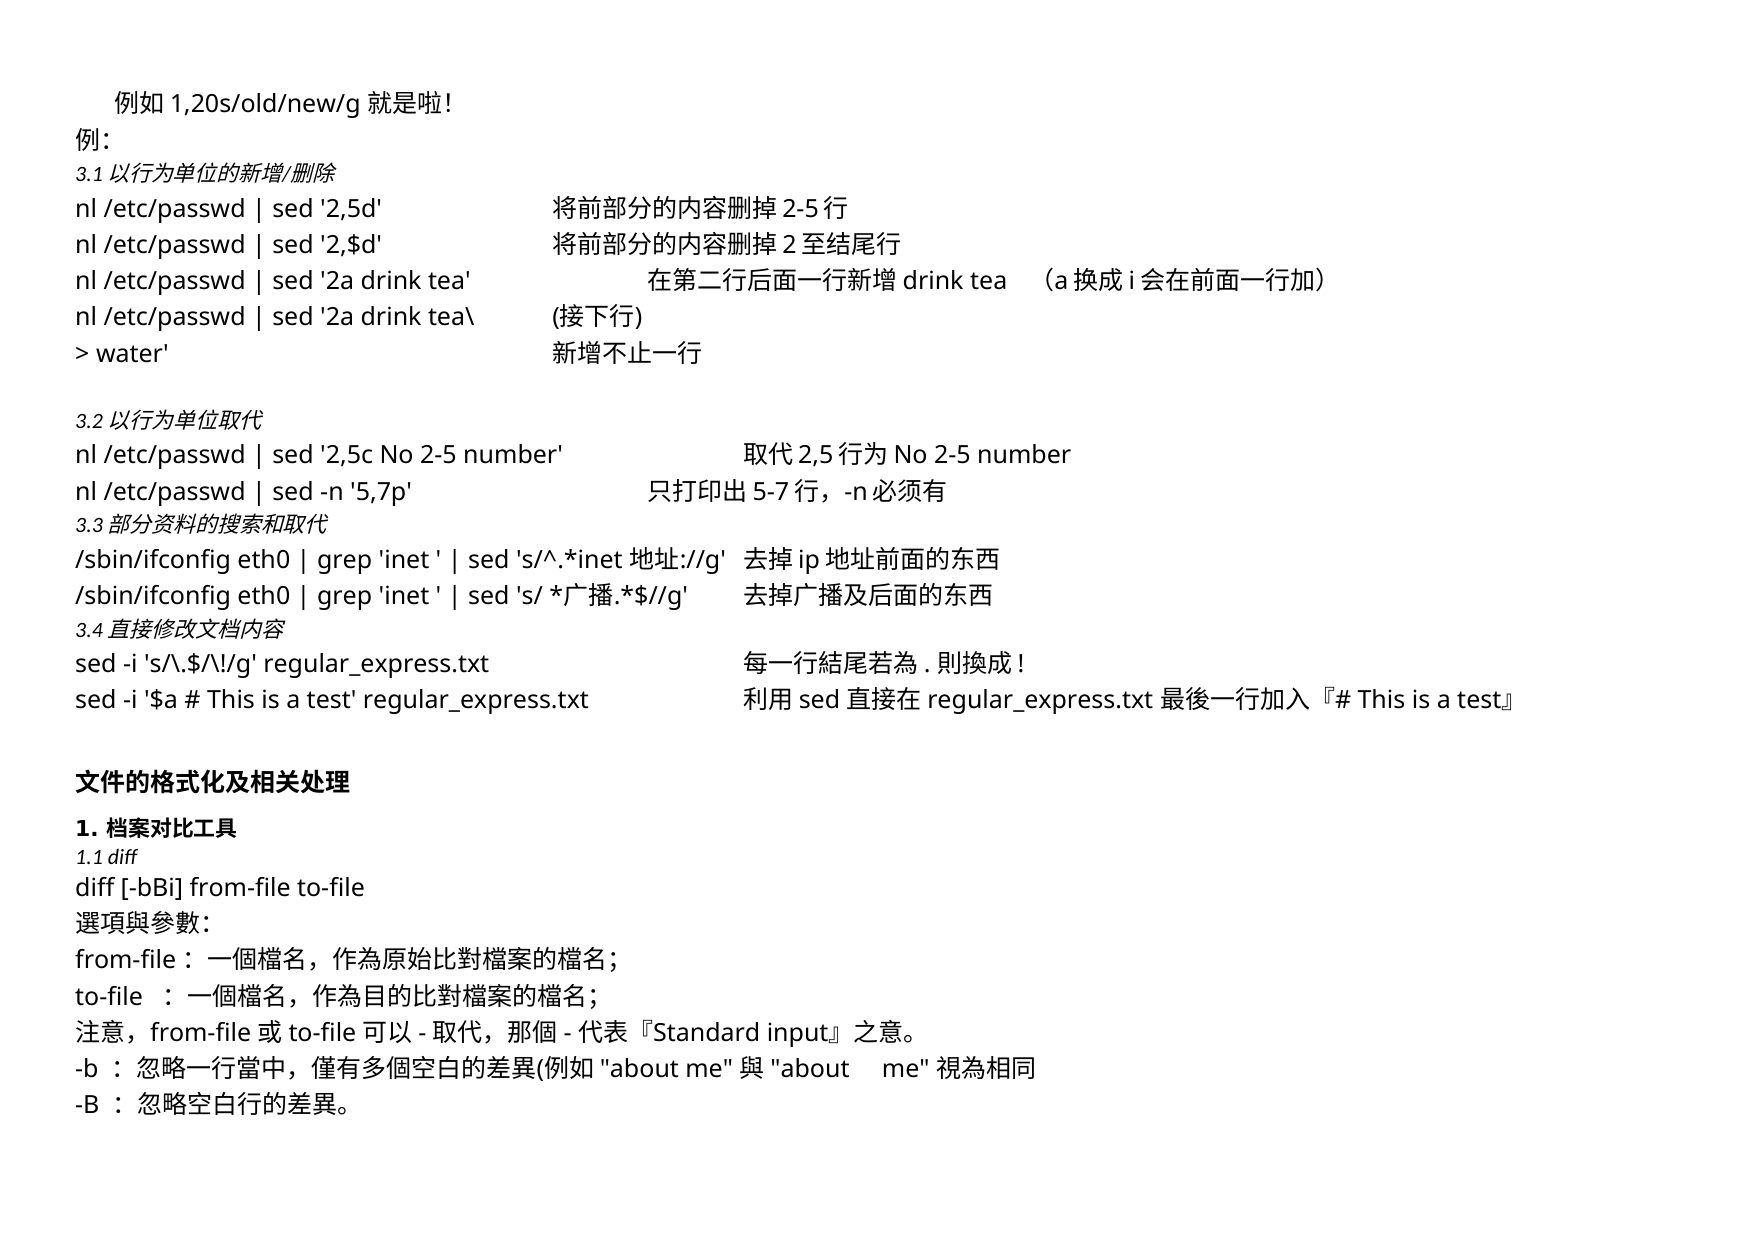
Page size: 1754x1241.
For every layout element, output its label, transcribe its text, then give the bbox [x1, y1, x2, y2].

text -b ：忽略一行當中，僅有多個空白的差異(例如 "about me" 與 "about me" 視為相同 [75, 1048, 1679, 1085]
subtitle 1. 档案对比工具 [75, 811, 1679, 843]
text 例如 1,20s/old/new/g 就是啦！ [75, 84, 1679, 120]
text to-file ：一個檔名，作為目的比對檔案的檔名； [75, 976, 1679, 1012]
subtitle 1.1 diff [75, 843, 1679, 869]
text sed -i 's/\.$/\!/g' regular_express.txt 每一行結尾若為 . 則換成 ! [75, 643, 1679, 679]
subtitle 3.4 直接修改文档内容 [75, 612, 1679, 643]
text /sbin/ifconfig eth0 | grep 'inet ' | sed 's/^.*inet 地址://g' 去掉ip地址前面的东西 [75, 539, 1679, 575]
text nl /etc/passwd | sed -n '5,7p' 只打印出5-7行，-n必须有 [75, 471, 1679, 507]
text 注意，from-file 或 to-file 可以 - 取代，那個 - 代表『Standard input』之意。 [75, 1012, 1679, 1048]
subtitle 3.3 部分资料的搜索和取代 [75, 507, 1679, 539]
text > water' 新增不止一行 [75, 333, 1679, 369]
subtitle 3.2 以行为单位取代 [75, 403, 1679, 435]
text 選項與參數： [75, 903, 1679, 940]
text nl /etc/passwd | sed '2a drink tea' 在第二行后面一行新增drink tea （a换成i会在前面一行加） [75, 261, 1679, 297]
subtitle 3.1以行为单位的新增/删除 [75, 156, 1679, 188]
text from-file ：一個檔名，作為原始比對檔案的檔名； [75, 940, 1679, 976]
text 例： [75, 120, 1679, 156]
text diff [-bBi] from-file to-file [75, 869, 1679, 903]
text nl /etc/passwd | sed '2a drink tea\ (接下行) [75, 297, 1679, 333]
text /sbin/ifconfig eth0 | grep 'inet ' | sed 's/ *广播.*$//g' 去掉广播及后面的东西 [75, 575, 1679, 612]
text nl /etc/passwd | sed '2,5d' 将前部分的内容删掉2-5行 [75, 188, 1679, 224]
text -B ：忽略空白行的差異。 [75, 1085, 1679, 1121]
text sed -i '$a # This is a test' regular_express.txt 利用 sed 直接在 regular_express.txt 最後一行加入『# This is a test』 [75, 679, 1679, 716]
subtitle 文件的格式化及相关处理 [75, 762, 1679, 799]
text nl /etc/passwd | sed '2,5c No 2-5 number' 取代2,5行为No 2-5 number [75, 435, 1679, 471]
text nl /etc/passwd | sed '2,$d' 将前部分的内容删掉2至结尾行 [75, 224, 1679, 261]
